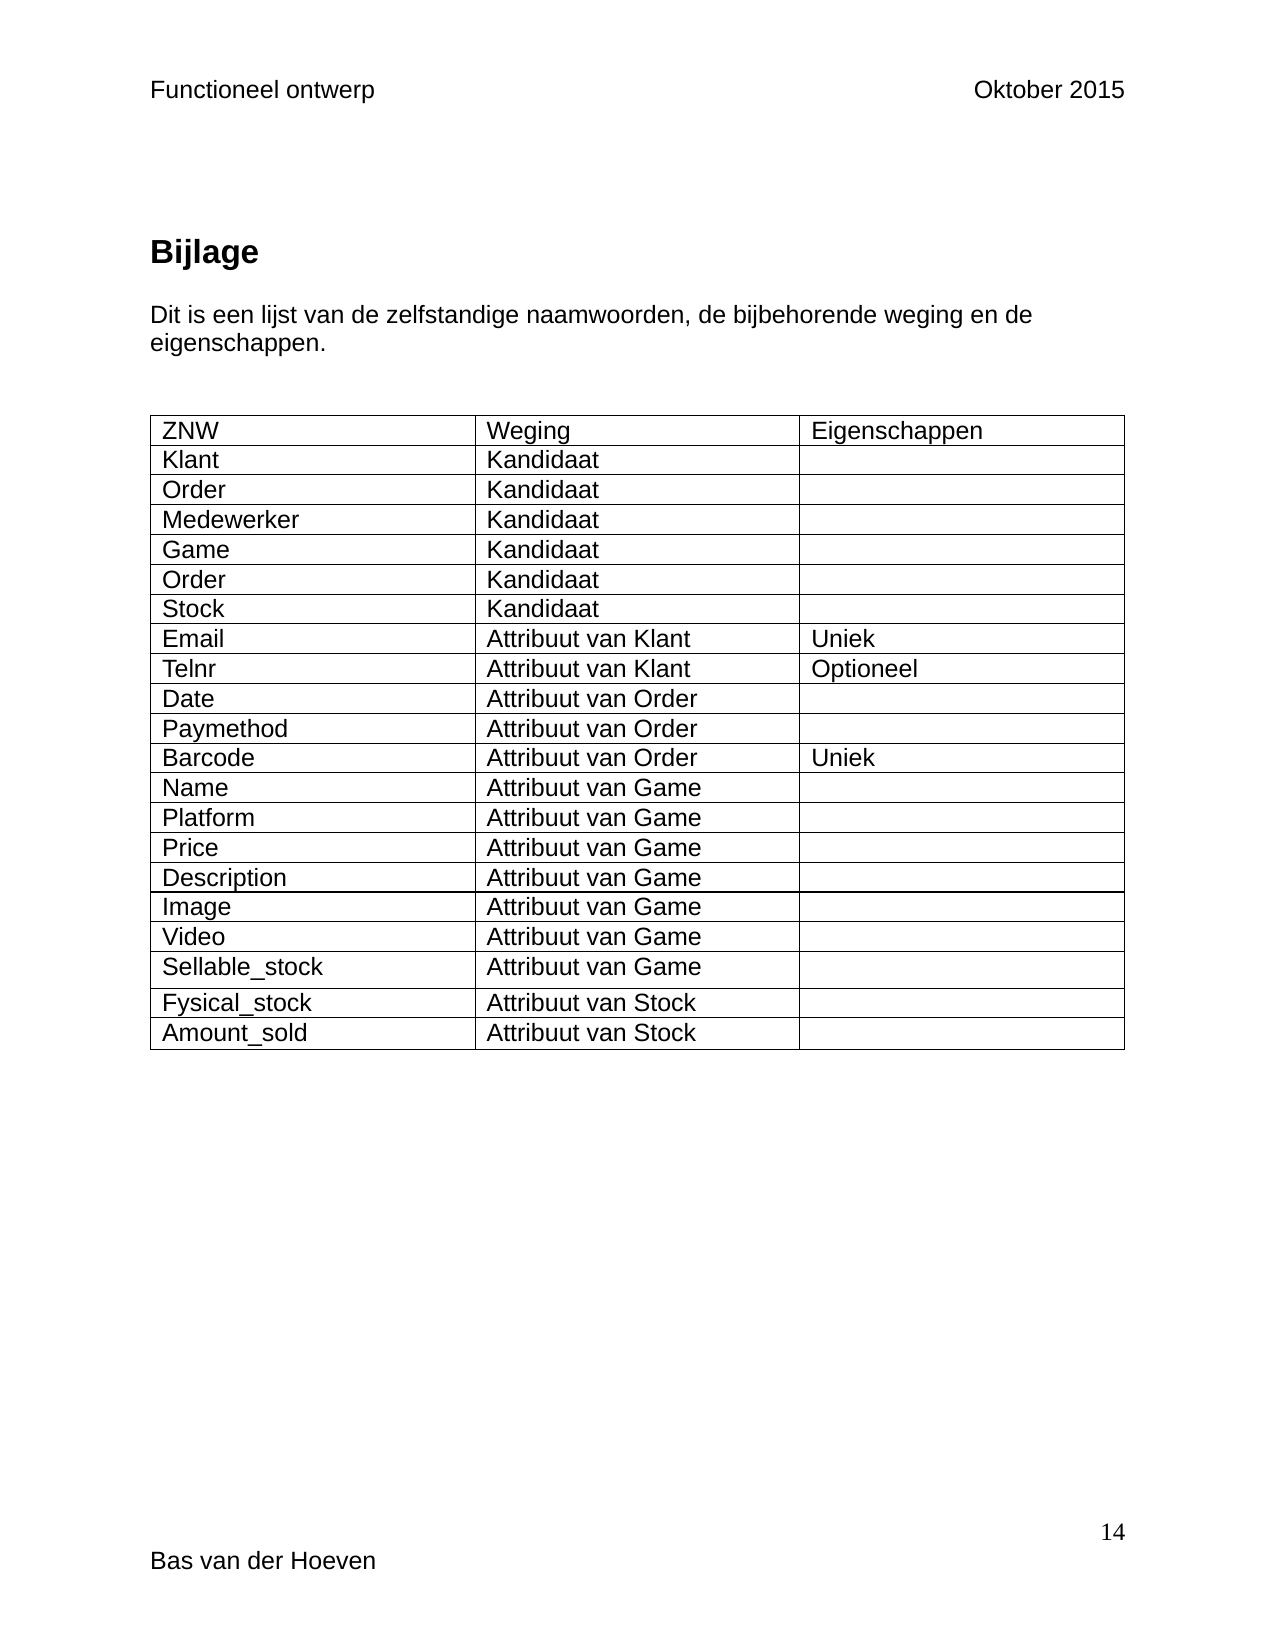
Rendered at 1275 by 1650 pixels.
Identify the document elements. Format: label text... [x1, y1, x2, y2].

table_cell [800, 565, 1124, 593]
table_cell Sellable_stock [151, 952, 475, 987]
table_cell [800, 684, 1124, 713]
table_cell Attribuut van Game [476, 833, 799, 862]
table_cell [800, 475, 1124, 504]
table_cell Attribuut van Klant [476, 654, 799, 683]
table_cell Barcode [151, 744, 475, 772]
table_cell Game [151, 535, 475, 564]
table_header ZNW [151, 416, 475, 444]
table_cell Attribuut van Order [476, 684, 799, 713]
table_header Eigenschappen [800, 416, 1124, 444]
table_cell Attribuut van Game [476, 803, 799, 832]
table_cell [800, 922, 1124, 951]
table_header Weging [476, 416, 799, 444]
table_cell Kandidaat [476, 595, 799, 623]
table_cell Amount_sold [151, 1018, 475, 1049]
table_cell Name [151, 773, 475, 802]
table_cell [800, 773, 1124, 802]
table_cell [800, 833, 1124, 862]
table_cell Attribuut van Stock [476, 989, 799, 1017]
table_cell Attribuut van Game [476, 952, 799, 987]
table_cell Attribuut van Game [476, 893, 799, 921]
table_cell Kandidaat [476, 565, 799, 593]
table_cell Attribuut van Game [476, 922, 799, 951]
table_cell [800, 714, 1124, 742]
table_cell Optioneel [800, 654, 1124, 683]
table_cell Price [151, 833, 475, 862]
table_cell Uniek [800, 624, 1124, 653]
table_cell Medewerker [151, 505, 475, 534]
table_cell Description [151, 863, 475, 891]
table_cell Image [151, 893, 475, 921]
table_cell [800, 595, 1124, 623]
table_cell Paymethod [151, 714, 475, 742]
table_cell Attribuut van Game [476, 863, 799, 891]
table_cell Fysical_stock [151, 989, 475, 1017]
table_cell [800, 893, 1124, 921]
table_cell Platform [151, 803, 475, 832]
table_cell Date [151, 684, 475, 713]
table_cell [800, 952, 1124, 987]
table_cell [800, 989, 1124, 1017]
table_cell [800, 803, 1124, 832]
table_cell Attribuut van Order [476, 744, 799, 772]
table_cell Attribuut van Order [476, 714, 799, 742]
table_cell Telnr [151, 654, 475, 683]
table_cell Kandidaat [476, 505, 799, 534]
table_cell Stock [151, 595, 475, 623]
table_cell Kandidaat [476, 535, 799, 564]
table_cell [800, 535, 1124, 564]
text Dit is een lijst van de zelfstandige naamwoorden, de bijbehorende weging en de eigenschappen. [150, 300, 1125, 357]
table_cell Uniek [800, 744, 1124, 772]
table_cell [800, 1018, 1124, 1049]
table_cell Email [151, 624, 475, 653]
table_cell Video [151, 922, 475, 951]
table_cell Attribuut van Stock [476, 1018, 799, 1049]
table_cell Kandidaat [476, 446, 799, 474]
subtitle Bijlage [150, 232, 1125, 271]
table_cell [800, 863, 1124, 891]
table_cell Order [151, 565, 475, 593]
table_cell Kandidaat [476, 475, 799, 504]
table_cell Attribuut van Game [476, 773, 799, 802]
table_cell [800, 505, 1124, 534]
table_cell Attribuut van Klant [476, 624, 799, 653]
table_cell Order [151, 475, 475, 504]
table_cell [800, 446, 1124, 474]
table_cell Klant [151, 446, 475, 474]
